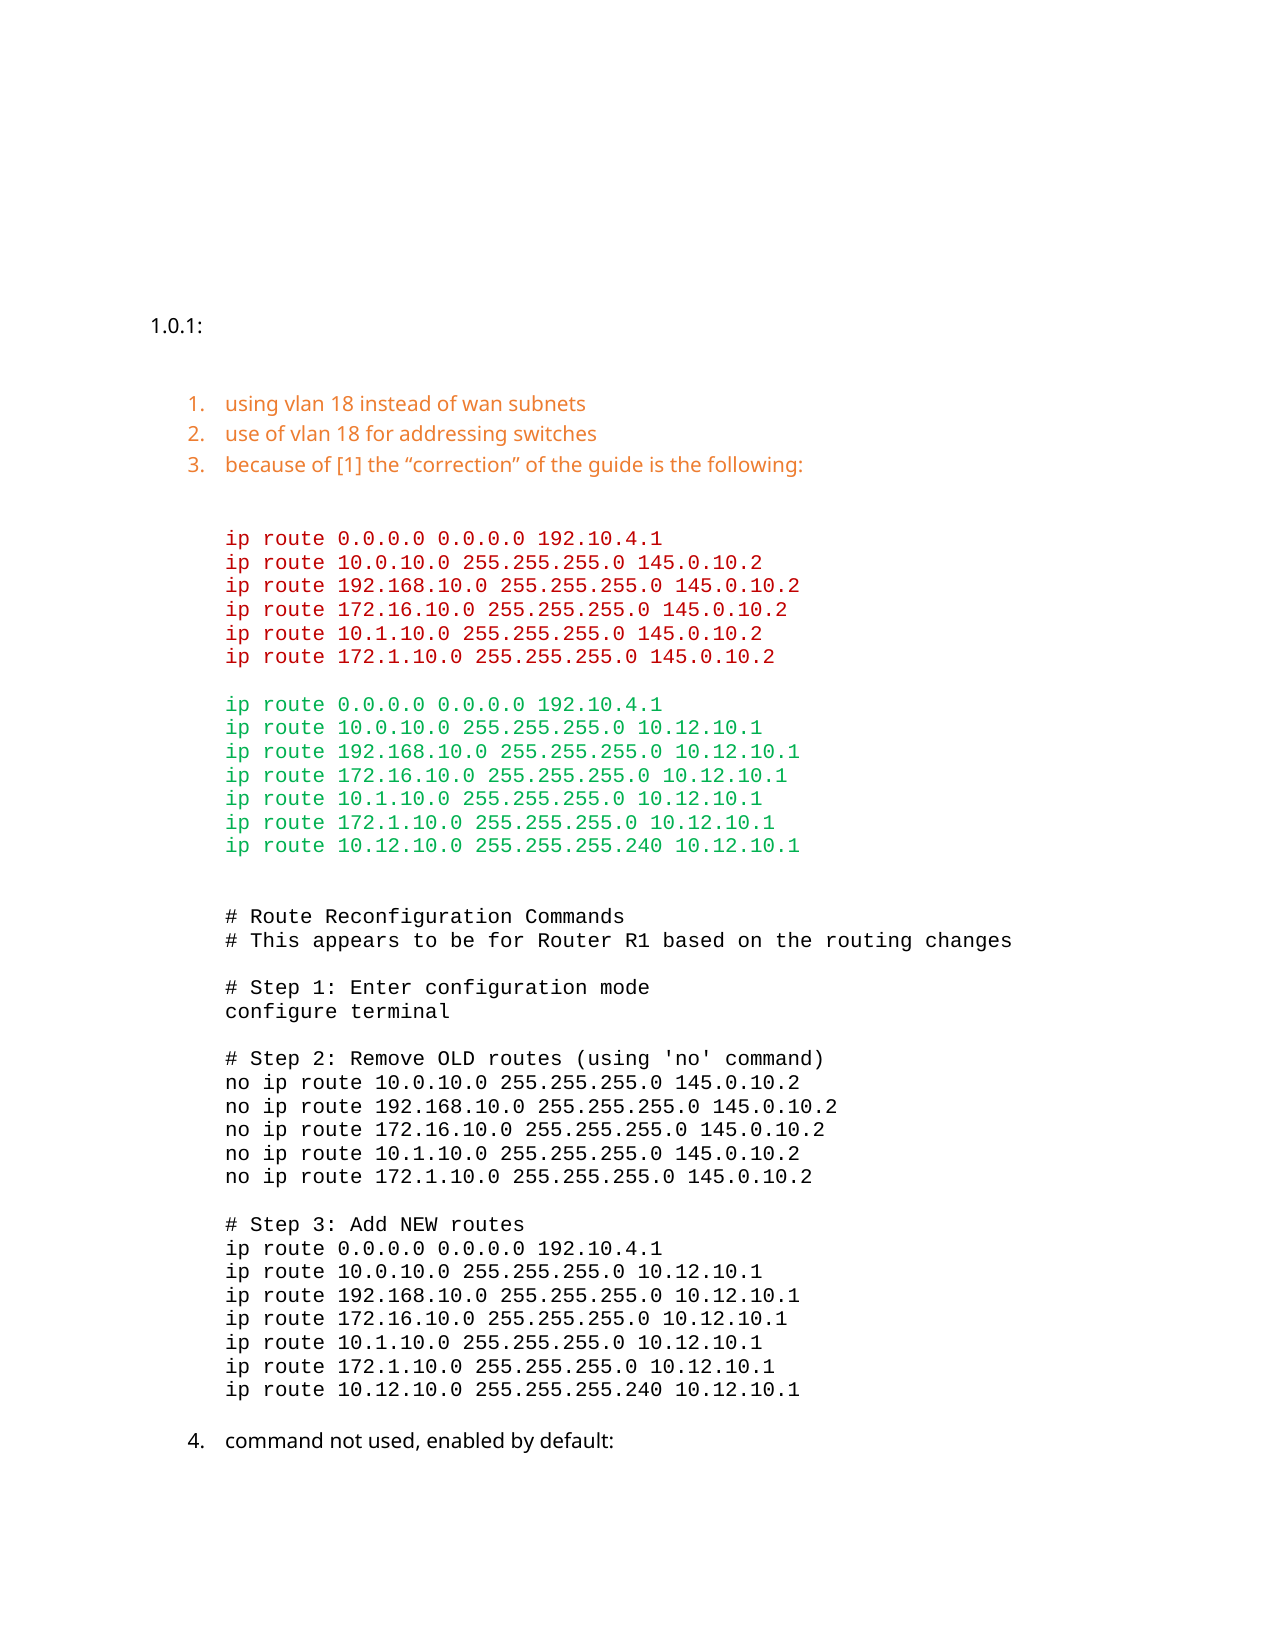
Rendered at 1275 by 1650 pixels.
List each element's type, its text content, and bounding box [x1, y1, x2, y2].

text ip route 172.16.10.0 255.255.255.0 145.0.10.2 [225, 599, 1125, 623]
list use of vlan 18 for addressing switches [187, 419, 1125, 448]
text ip route 0.0.0.0 0.0.0.0 192.10.4.1 [225, 528, 1125, 552]
text ip route 0.0.0.0 0.0.0.0 192.10.4.1 [225, 1237, 1125, 1261]
text ip route 10.1.10.0 255.255.255.0 145.0.10.2 [225, 623, 1125, 646]
text ip route 10.0.10.0 255.255.255.0 10.12.10.1 [225, 717, 1125, 741]
text no ip route 192.168.10.0 255.255.255.0 145.0.10.2 [225, 1096, 1125, 1119]
text ip route 10.0.10.0 255.255.255.0 10.12.10.1 [225, 1261, 1125, 1285]
text configure terminal [225, 1001, 1125, 1025]
text ip route 10.12.10.0 255.255.255.240 10.12.10.1 [225, 836, 1125, 859]
text # Step 1: Enter configuration mode [225, 977, 1125, 1001]
list using vlan 18 instead of wan subnets [187, 389, 1125, 417]
text ip route 10.12.10.0 255.255.255.240 10.12.10.1 [225, 1379, 1125, 1403]
text ip route 10.1.10.0 255.255.255.0 10.12.10.1 [225, 1332, 1125, 1356]
text ip route 192.168.10.0 255.255.255.0 10.12.10.1 [225, 1285, 1125, 1308]
text ip route 192.168.10.0 255.255.255.0 10.12.10.1 [225, 741, 1125, 764]
text ip route 172.1.10.0 255.255.255.0 10.12.10.1 [225, 1356, 1125, 1379]
list command not used, enabled by default: [187, 1427, 1125, 1455]
text no ip route 172.1.10.0 255.255.255.0 145.0.10.2 [225, 1167, 1125, 1190]
text # This appears to be for Router R1 based on the routing changes [225, 930, 1125, 954]
text ip route 10.1.10.0 255.255.255.0 10.12.10.1 [225, 788, 1125, 812]
text ip route 172.16.10.0 255.255.255.0 10.12.10.1 [225, 1308, 1125, 1332]
text 1.0.1: [150, 311, 1125, 339]
text # Step 3: Add NEW routes [225, 1214, 1125, 1237]
text # Route Reconfiguration Commands [225, 906, 1125, 930]
text ip route 172.16.10.0 255.255.255.0 10.12.10.1 [225, 764, 1125, 788]
text no ip route 172.16.10.0 255.255.255.0 145.0.10.2 [225, 1119, 1125, 1143]
text no ip route 10.1.10.0 255.255.255.0 145.0.10.2 [225, 1143, 1125, 1167]
text no ip route 10.0.10.0 255.255.255.0 145.0.10.2 [225, 1072, 1125, 1096]
list because of [1] the “correction” of the guide is the following: [187, 450, 1125, 479]
text ip route 0.0.0.0 0.0.0.0 192.10.4.1 [225, 694, 1125, 717]
text ip route 192.168.10.0 255.255.255.0 145.0.10.2 [225, 575, 1125, 599]
text # Step 2: Remove OLD routes (using 'no' command) [225, 1048, 1125, 1072]
text ip route 172.1.10.0 255.255.255.0 145.0.10.2 [225, 646, 1125, 670]
text ip route 10.0.10.0 255.255.255.0 145.0.10.2 [225, 552, 1125, 575]
text ip route 172.1.10.0 255.255.255.0 10.12.10.1 [225, 812, 1125, 836]
